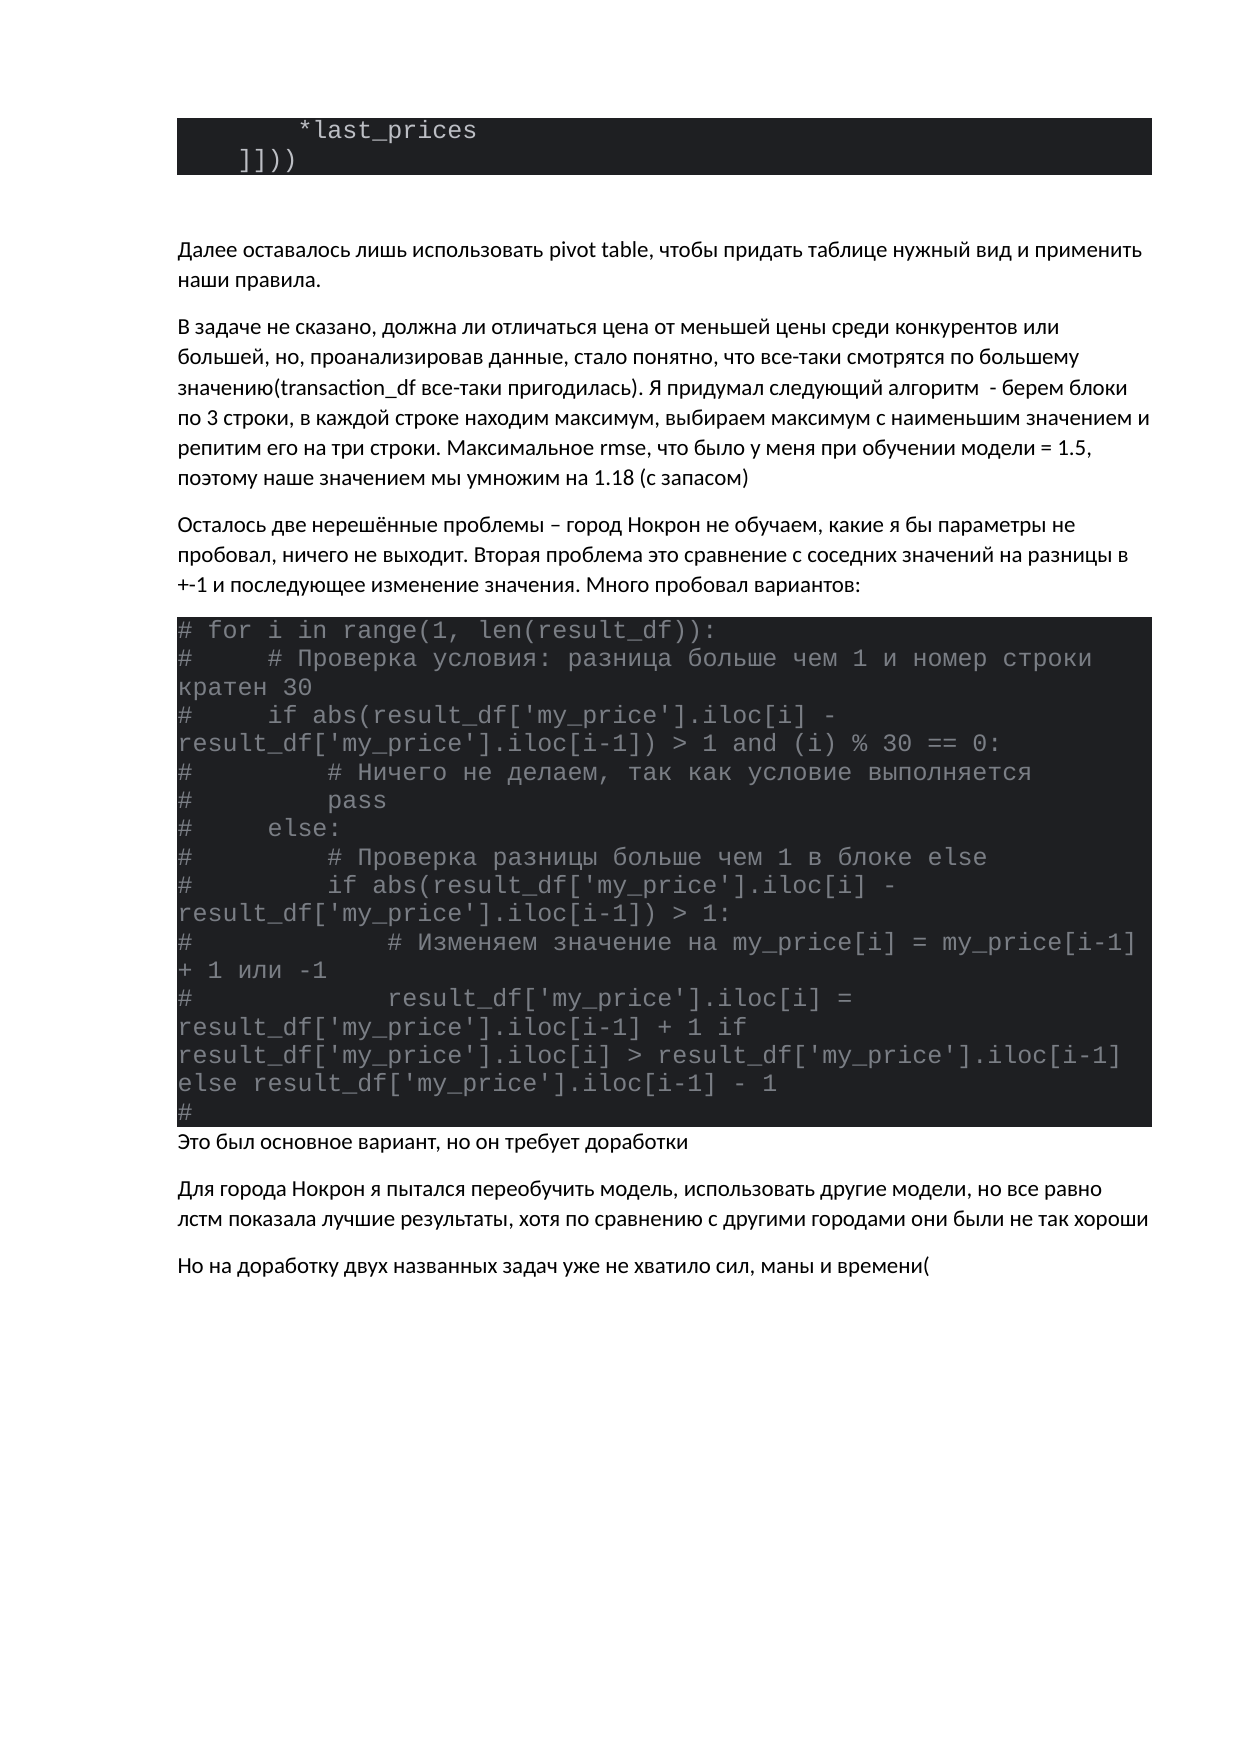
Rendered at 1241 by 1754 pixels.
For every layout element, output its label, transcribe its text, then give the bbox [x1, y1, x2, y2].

text В задаче не сказано, должна ли отличаться цена от меньшей цены среди конкурентов или большей, но, проанализировав данные, стало понятно, что все-таки смотрятся по большему значению(transaction_df все-таки пригодилась). Я придумал следующий алгоритм - берем блоки по 3 строки, в каждой строке находим максимум, выбираем максимум с наименьшим значением и репитим его на три строки. Максимальное rmse, что было у меня при обучении модели = 1.5, поэтому наше значением мы умножим на 1.18 (с запасом) [177, 312, 1152, 491]
text Для города Нокрон я пытался переобучить модель, использовать другие модели, но все равно лстм показала лучшие результаты, хотя по сравнению с другими городами они были не так хороши [177, 1174, 1152, 1233]
text # for i in range(1, len(result_df)): # # Проверка условия: разница больше чем 1 и номер строки кратен 30 # if abs(result_df['my_price'].iloc[i] - result_df['my_price'].iloc[i-1]) > 1 and (i) % 30 == 0: # # Ничего не делаем, так как условие выполняется # pass # else: # # Проверка разницы больше чем 1 в блоке else # if abs(result_df['my_price'].iloc[i] - result_df['my_price'].iloc[i-1]) > 1: # # Изменяем значение на my_price[i] = my_price[i-1] + 1 или -1 # result_df['my_price'].iloc[i] = result_df['my_price'].iloc[i-1] + 1 if result_df['my_price'].iloc[i] > result_df['my_price'].iloc[i-1] else result_df['my_price'].iloc[i-1] - 1 # [177, 617, 1152, 1127]
text Но на доработку двух названных задач уже не хватило сил, маны и времени( [177, 1251, 1152, 1279]
text Далее оставалось лишь использовать pivot table, чтобы придать таблице нужный вид и применить наши правила. [177, 175, 1152, 293]
text Это был основное вариант, но он требует доработки [177, 1127, 1152, 1156]
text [177, 118, 1152, 175]
text Осталось две нерешённые проблемы – город Нокрон не обучаем, какие я бы параметры не пробовал, ничего не выходит. Вторая проблема это сравнение с соседних значений на разницы в +-1 и последующее изменение значения. Много пробовал вариантов: [177, 510, 1152, 599]
